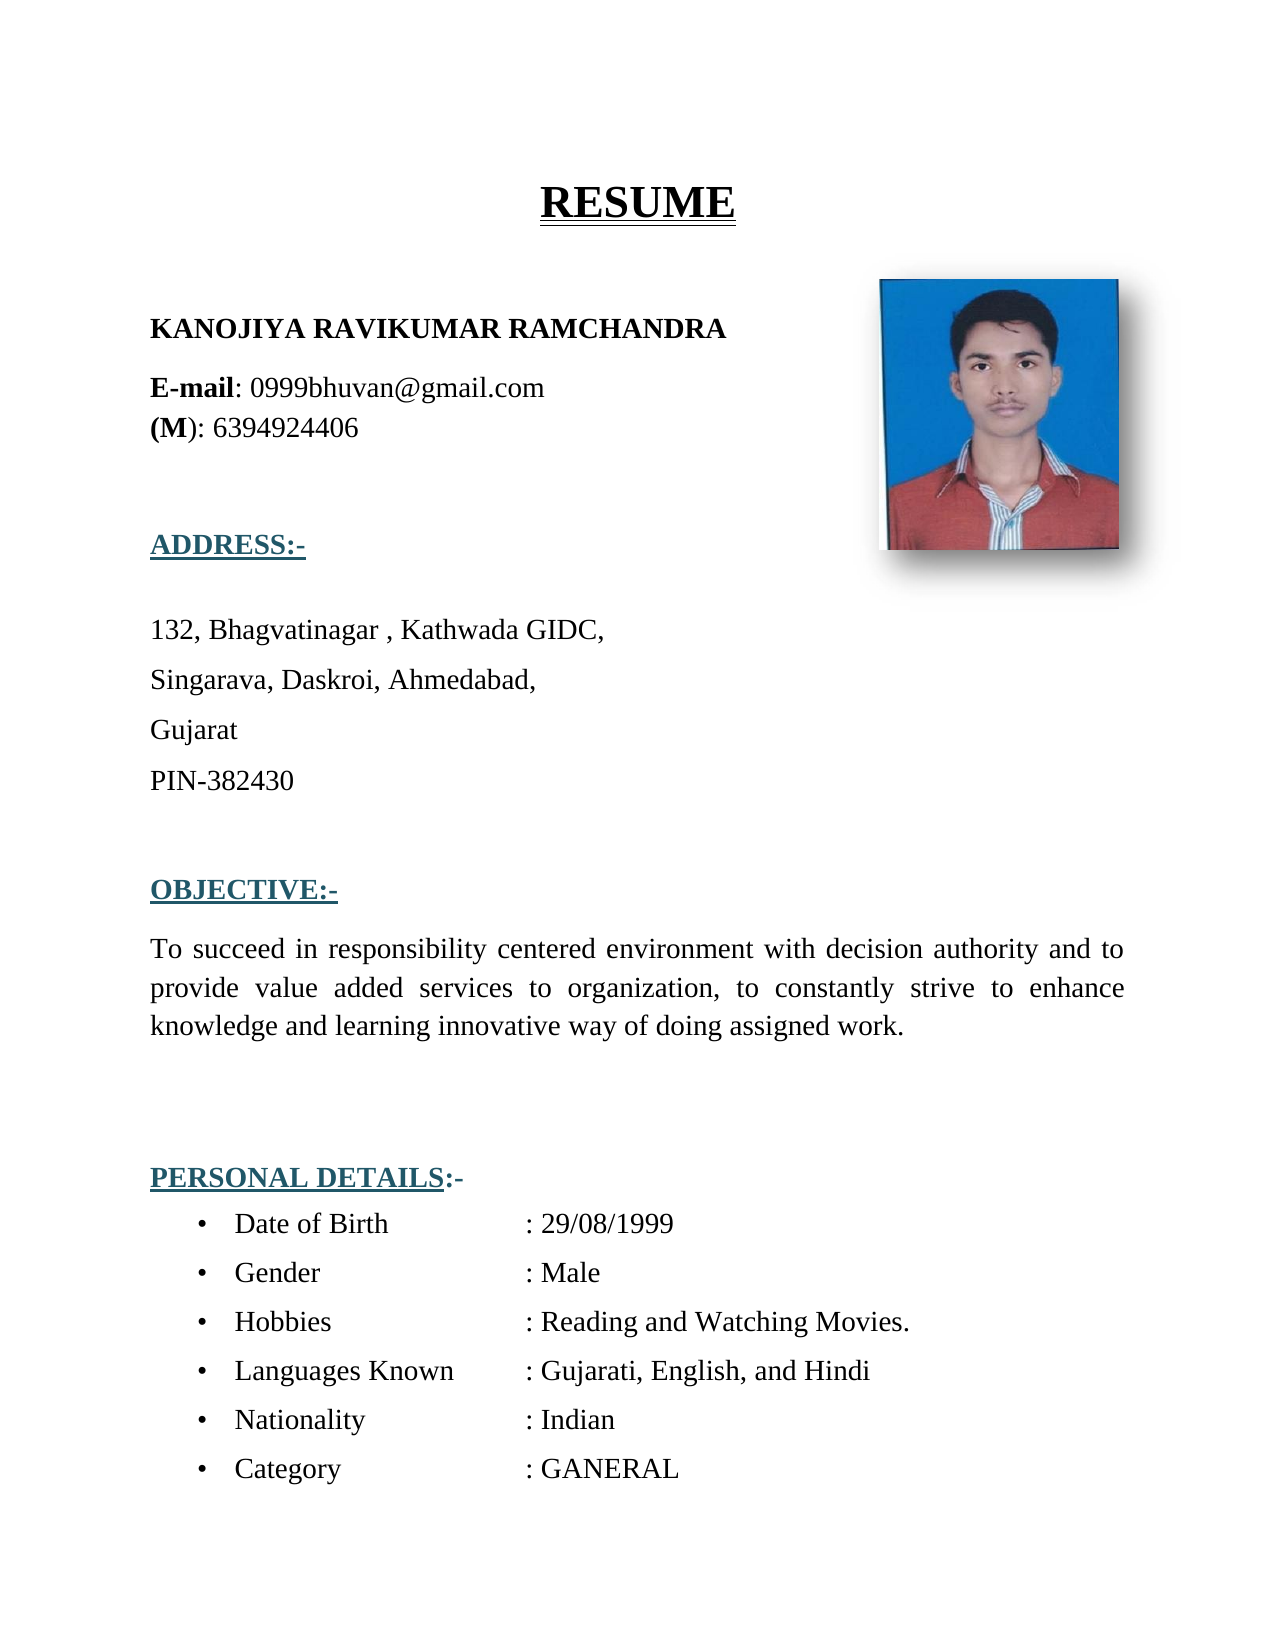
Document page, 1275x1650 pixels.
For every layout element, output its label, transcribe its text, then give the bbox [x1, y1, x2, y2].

list Date of Birth : 29/08/1999 [197, 1206, 1150, 1240]
subtitle KANOJIYA RAVIKUMAR RAMCHANDRA [150, 312, 1150, 345]
list Gender : Male [197, 1255, 1150, 1289]
text 132, Bhagvatinagar , Kathwada GIDC, Singarava, Daskroi, Ahmedabad, Gujarat [150, 612, 605, 746]
subtitle ADDRESS:- [150, 527, 1150, 561]
list Category : GANERAL [197, 1451, 1150, 1485]
subtitle OBJECTIVE:- [150, 872, 1150, 905]
subtitle PERSONAL DETAILS:- [150, 1160, 1150, 1193]
text (M): 6394924406 [150, 410, 1150, 444]
text PIN-382430 [150, 763, 1150, 797]
text To succeed in responsibility centered environment with decision authority and to provide value added services to organization, to constantly strive to enhance knowledge and learning innovative way of doing assigned work. [150, 931, 1125, 1042]
picture [853, 253, 1181, 612]
title RESUME [538, 175, 738, 228]
list Languages Known : Gujarati, English, and Hindi [197, 1353, 1150, 1387]
list Hobbies : Reading and Watching Movies. [197, 1304, 1150, 1338]
text E-mail: 0999bhuvan@gmail.com [150, 370, 1150, 403]
list Nationality : Indian [197, 1402, 1150, 1436]
